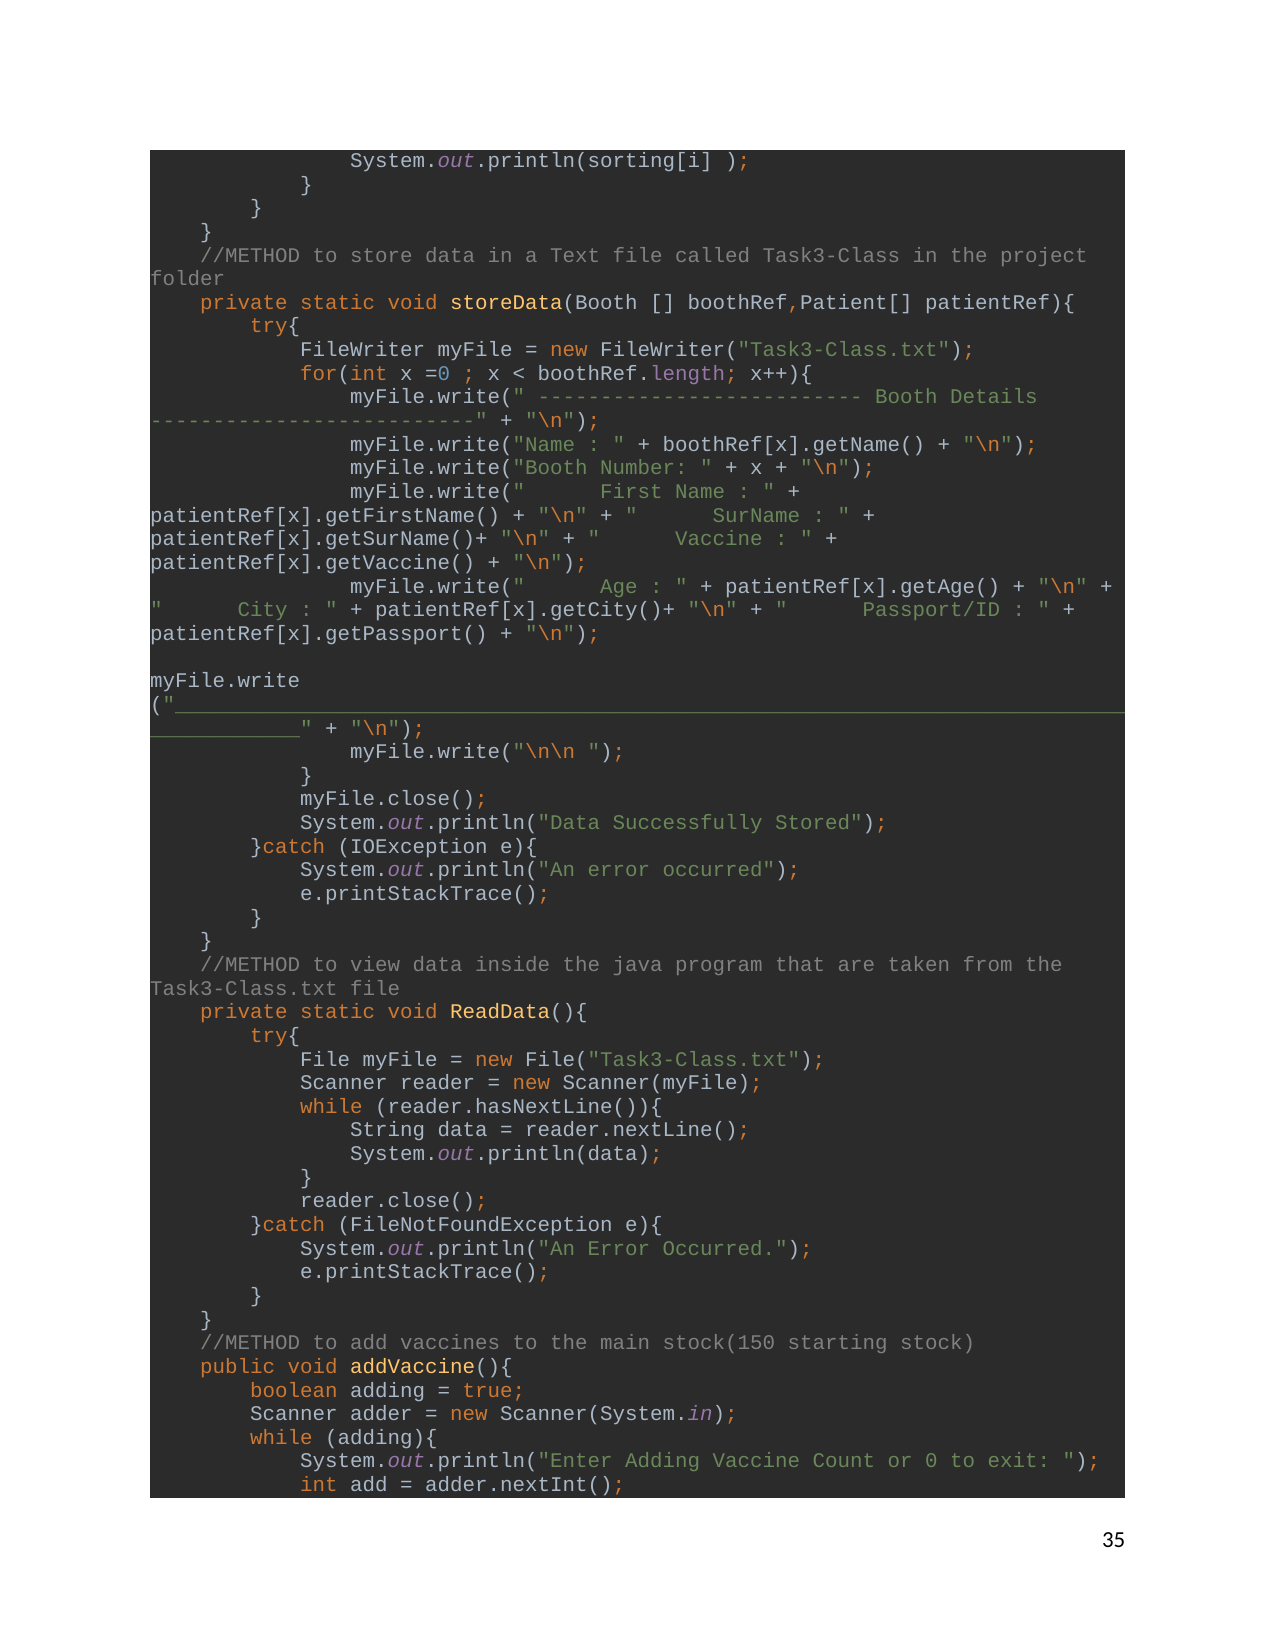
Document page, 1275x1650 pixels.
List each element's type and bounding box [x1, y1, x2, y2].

text [150, 150, 1125, 1498]
